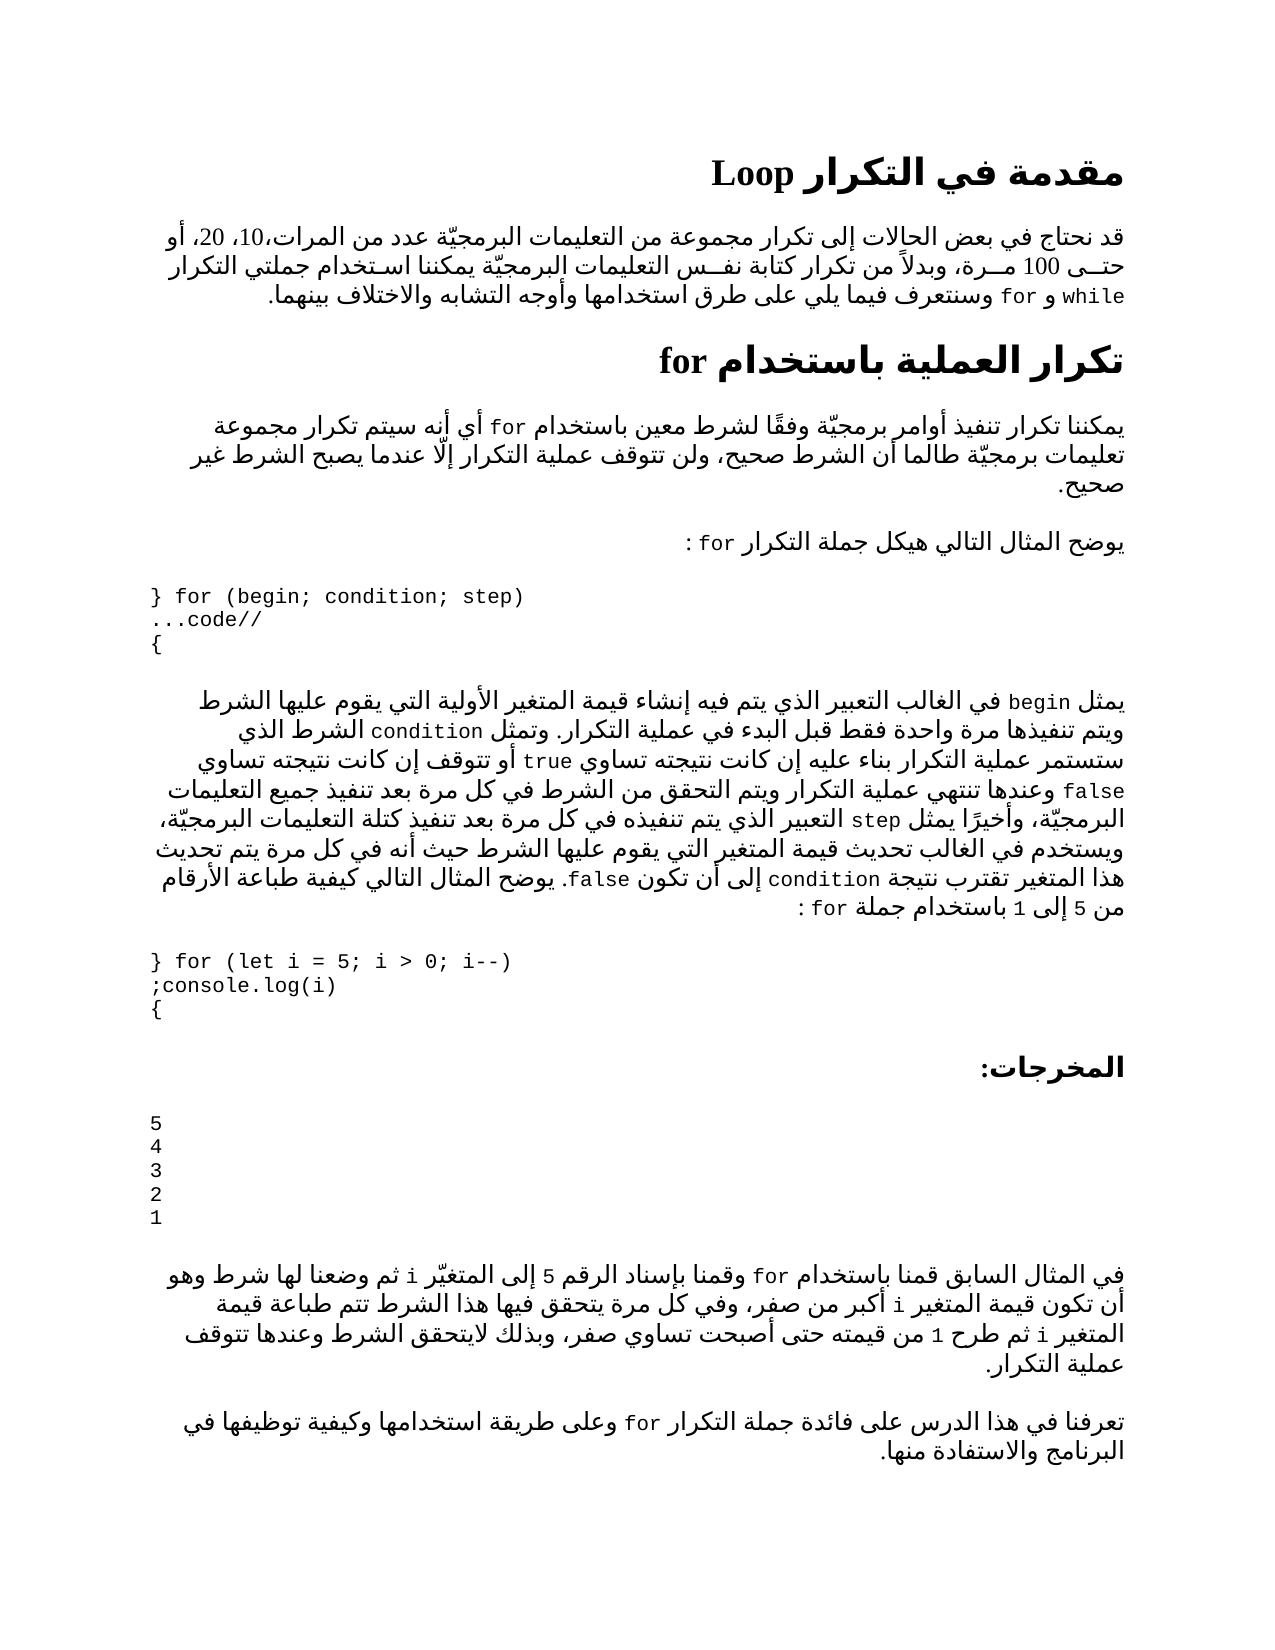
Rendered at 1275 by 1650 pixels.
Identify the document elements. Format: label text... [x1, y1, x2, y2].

text 4 [150, 1136, 1125, 1160]
text } [150, 633, 1125, 657]
text for (begin; condition; step) { [150, 586, 1125, 609]
text يمكننا تكرار تنفيذ أوامر برمجيّة وفقًا لشرط معين باستخدام for أي أنه سيتم تكرار مجموعة تعليمات برمجيّة طالما أن الشرط صحيح، ولن تتوقف عملية التكرار إلّا عندما يصبح الشرط غير صحيح. [150, 411, 1125, 498]
text يوضح المثال التالي هيكل جملة التكرار for : [150, 527, 1125, 557]
text يمثل begin في الغالب التعبير الذي يتم فيه إنشاء قيمة المتغير الأولية التي يقوم عليها الشرط ويتم تنفيذها مرة واحدة فقط قبل البدء في عملية التكرار. وتمثل condition الشرط الذي ستستمر عملية التكرار بناء عليه إن كانت نتيجته تساوي true أو تتوقف إن كانت نتيجته تساوي false وعندها تنتهي عملية التكرار ويتم التحقق من الشرط في كل مرة بعد تنفيذ جميع التعليمات البرمجيّة، وأخيرًا يمثل step التعبير الذي يتم تنفيذه في كل مرة بعد تنفيذ كتلة التعليمات البرمجيّة، ويستخدم في الغالب تحديث قيمة المتغير التي يقوم عليها الشرط حيث أنه في كل مرة يتم تحديث هذا المتغير تقترب نتيجة condition إلى أن تكون false. يوضح المثال التالي كيفية طباعة الأرقام من 5 إلى 1 باستخدام جملة for : [150, 686, 1125, 922]
text 1 [150, 1207, 1125, 1231]
text 2 [150, 1183, 1125, 1207]
text 5 [150, 1113, 1125, 1136]
text قد نحتاج في بعض الحالات إلى [150, 222, 1125, 309]
text for (let i = 5; i > 0; i--) { [150, 951, 1125, 974]
text تعرفنا في هذا الدرس على ‬فائدة جملة التكرار for وعلى طريقة استخدامها وكيفية توظيفها في البرنامج والاستفادة منها. [150, 1407, 1125, 1465]
text مقدمة في التكرار Loop [150, 150, 1125, 193]
text تكرار العملية باستخدام for [150, 338, 1125, 382]
text 3 [150, 1160, 1125, 1183]
text } [150, 998, 1125, 1022]
text في المثال السابق قمنا باستخدام for وقمنا بإسناد الرقم 5 إلى المتغيّر i ثم وضعنا لها شرط وهو أن تكون قيمة المتغير i أكبر من صفر، وفي كل مرة يتحقق فيها هذا الشرط تتم طباعة قيمة المتغير i ثم طرح 1 من قيمته حتى أصبحت تساوي صفر، وبذلك لايتحقق الشرط وعندها تتوقف عملية التكرار. [150, 1260, 1125, 1377]
text المخرجات: [150, 1051, 1125, 1083]
text //code... [150, 609, 1125, 633]
text console.log(i); [150, 974, 1125, 998]
